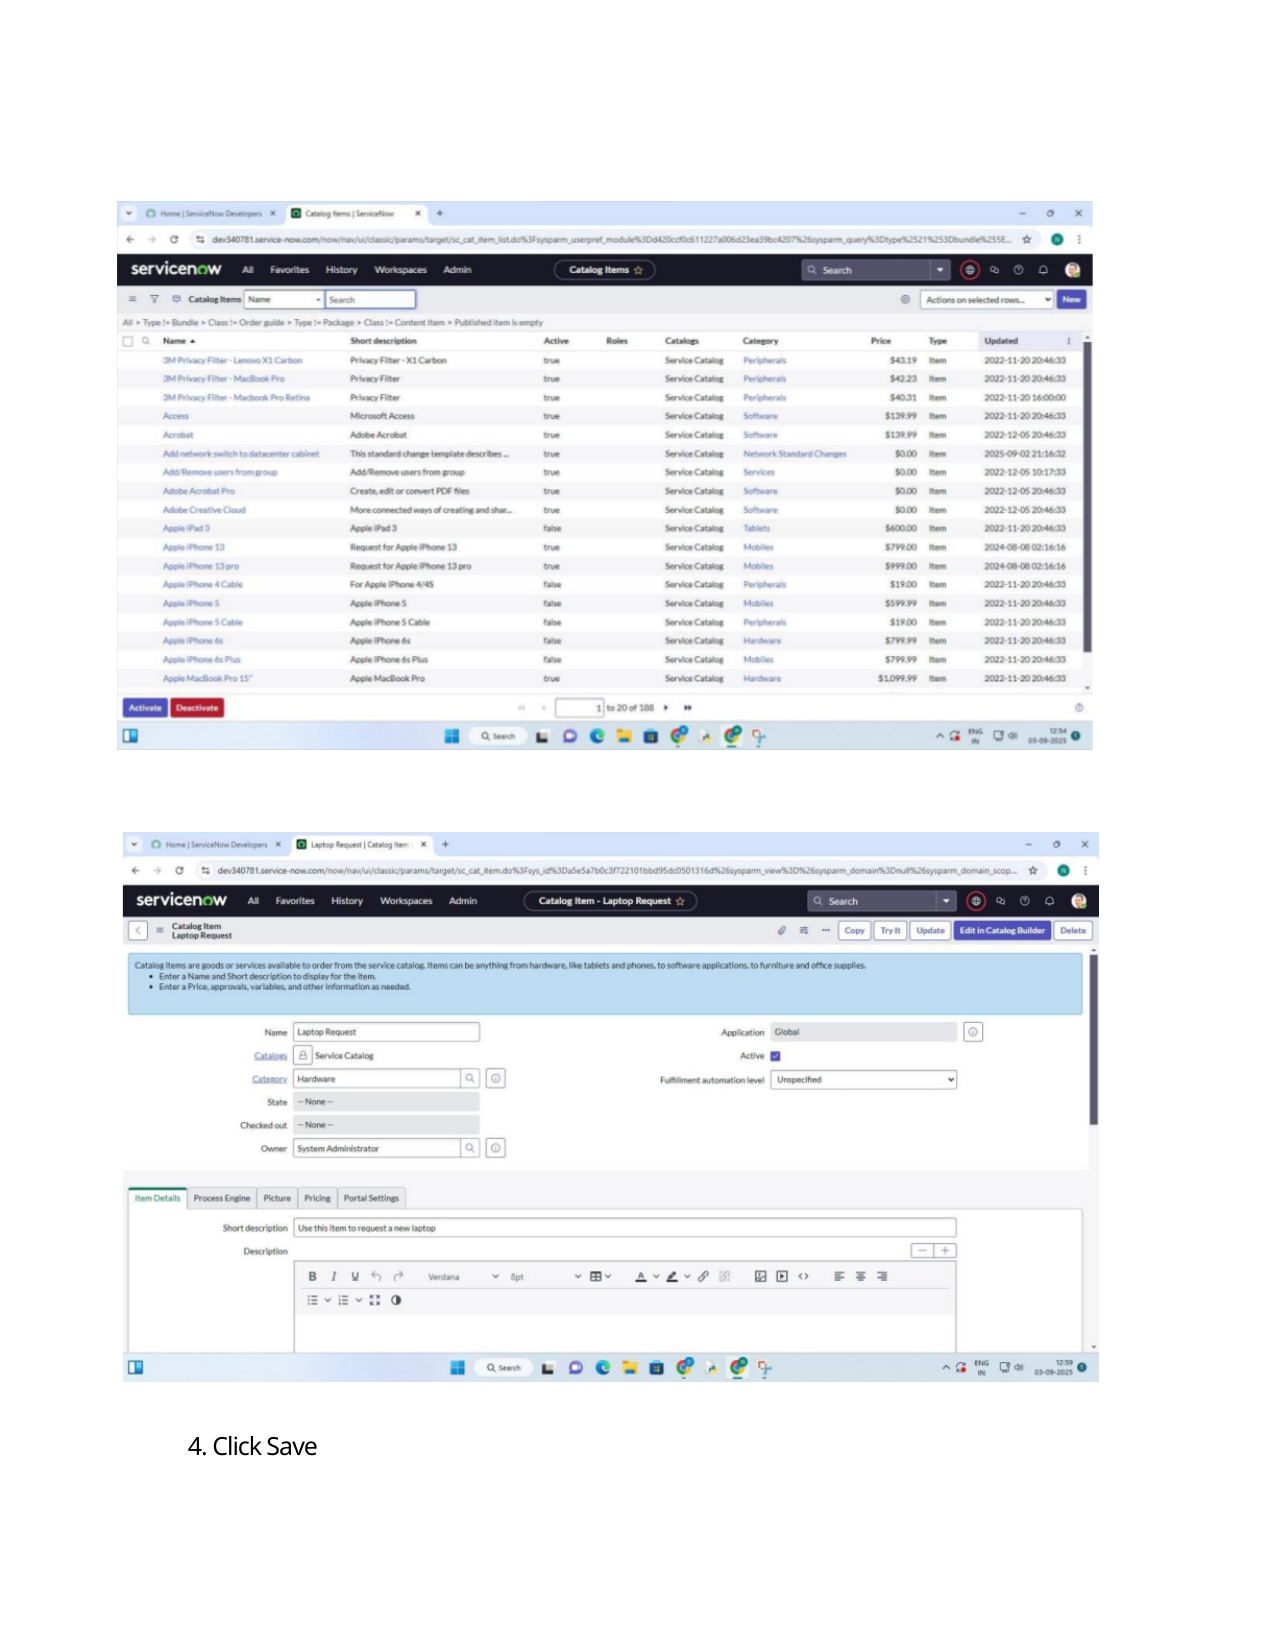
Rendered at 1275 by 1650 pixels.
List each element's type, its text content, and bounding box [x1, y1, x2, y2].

picture [122, 832, 1099, 1382]
text 4. Click Save [188, 1442, 1250, 1459]
picture [116, 201, 1093, 751]
